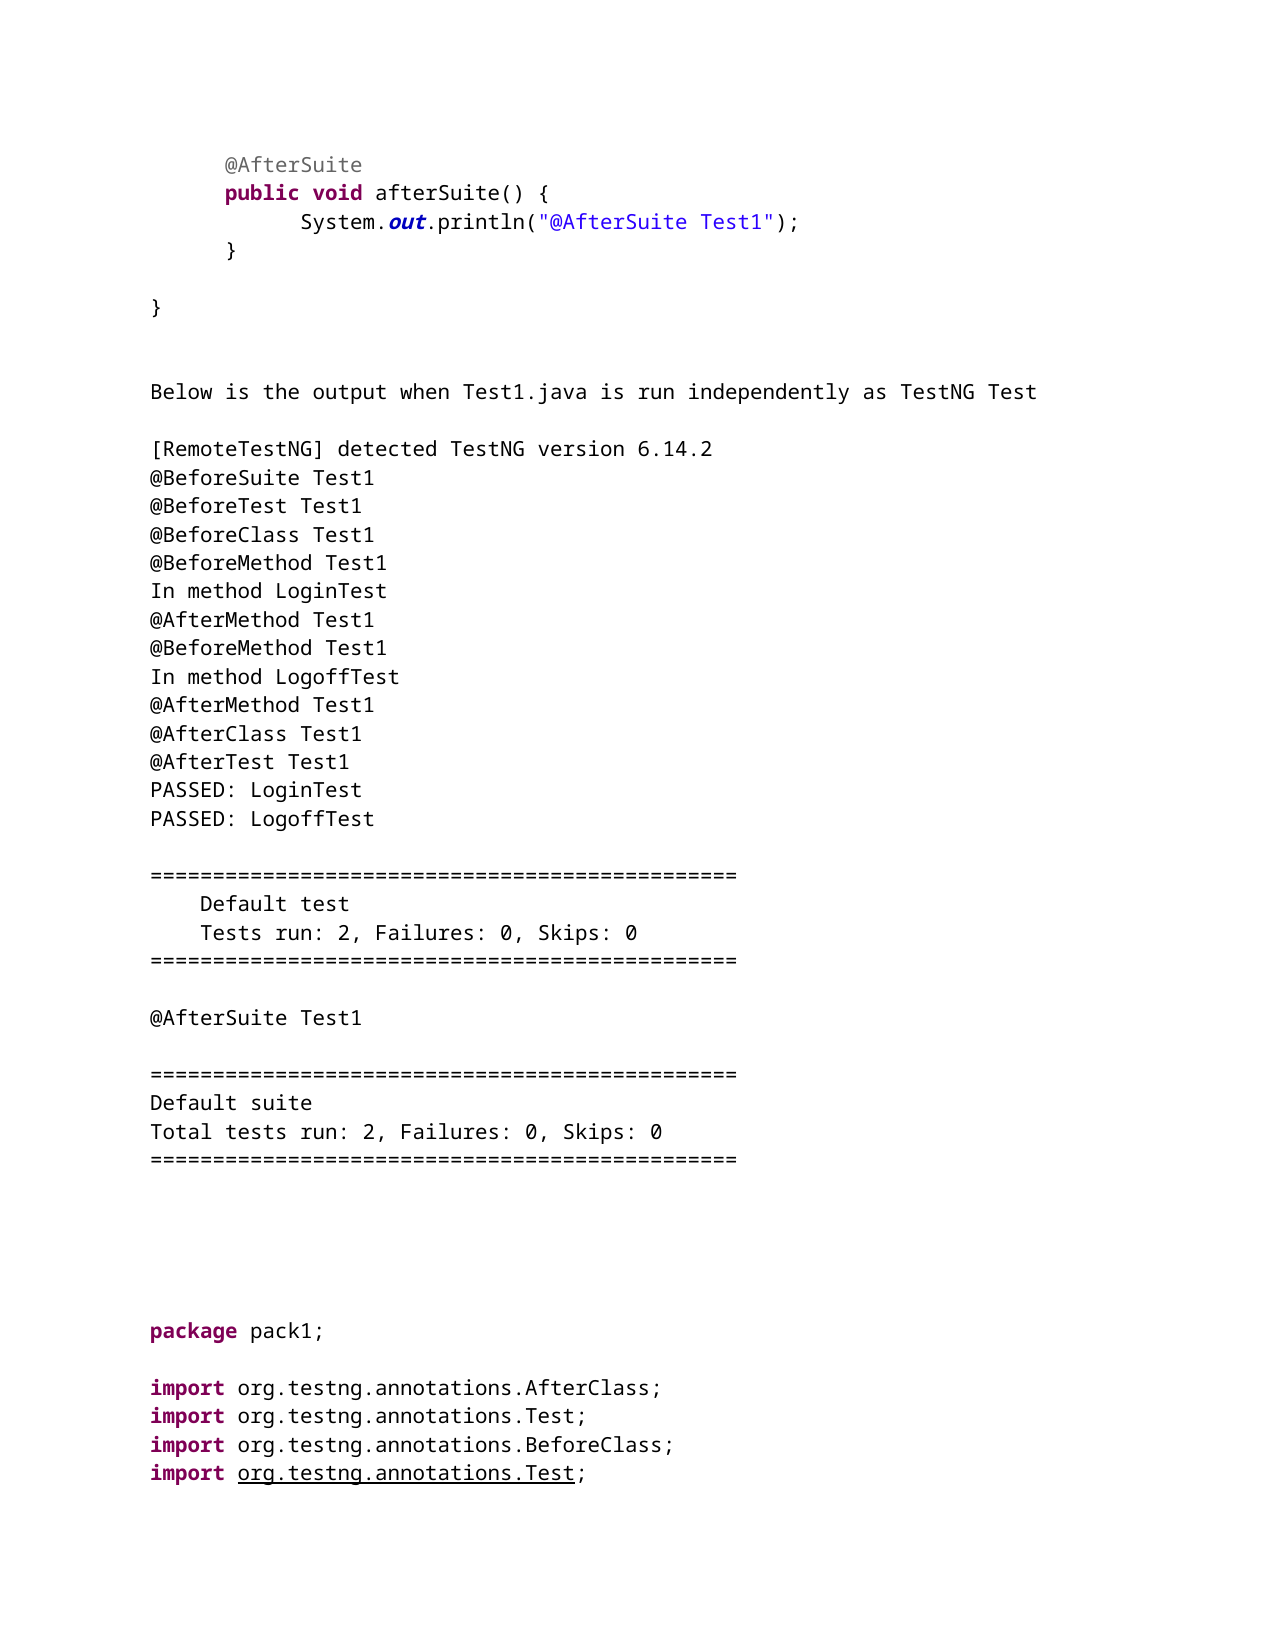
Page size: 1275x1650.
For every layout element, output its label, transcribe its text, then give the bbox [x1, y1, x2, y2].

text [150, 1430, 1125, 1458]
text @BeforeClass Test1 [150, 520, 1125, 548]
text PASSED: LogoffTest [150, 804, 1125, 832]
text @AfterClass Test1 [150, 719, 1125, 747]
text Default suite [150, 1088, 1125, 1117]
text @AfterTest Test1 [150, 747, 1125, 776]
text } [150, 235, 1125, 264]
text Default test [150, 889, 1125, 918]
text @AfterMethod Test1 [150, 605, 1125, 633]
text @BeforeMethod Test1 [150, 548, 1125, 577]
text Total tests run: 2, Failures: 0, Skips: 0 [150, 1117, 1125, 1145]
text @BeforeTest Test1 [150, 491, 1125, 520]
text Below is the output when Test1.java is run independently as TestNG Test [150, 377, 1125, 406]
text In method LoginTest [150, 577, 1125, 605]
text @BeforeSuite Test1 [150, 463, 1125, 491]
text import org.testng.annotations.Test; [150, 1401, 1125, 1430]
text import org.testng.annotations.Test; [150, 1458, 1125, 1487]
text @AfterMethod Test1 [150, 690, 1125, 719]
text public void afterSuite() { [150, 178, 1125, 207]
text In method LogoffTest [150, 662, 1125, 690]
text Tests run: 2, Failures: 0, Skips: 0 [150, 918, 1125, 946]
text @BeforeMethod Test1 [150, 633, 1125, 662]
text =============================================== [150, 861, 1125, 889]
text package pack1; [150, 1316, 1125, 1344]
text [RemoteTestNG] detected TestNG version 6.14.2 [150, 434, 1125, 463]
text } [150, 292, 1125, 321]
text PASSED: LoginTest [150, 776, 1125, 804]
text =============================================== [150, 1145, 1125, 1174]
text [150, 1373, 1125, 1401]
text =============================================== [150, 1060, 1125, 1088]
text @AfterSuite [150, 150, 1125, 178]
text @AfterSuite Test1 [150, 1003, 1125, 1032]
text =============================================== [150, 946, 1125, 975]
text System.out.println("@AfterSuite Test1"); [150, 207, 1125, 235]
